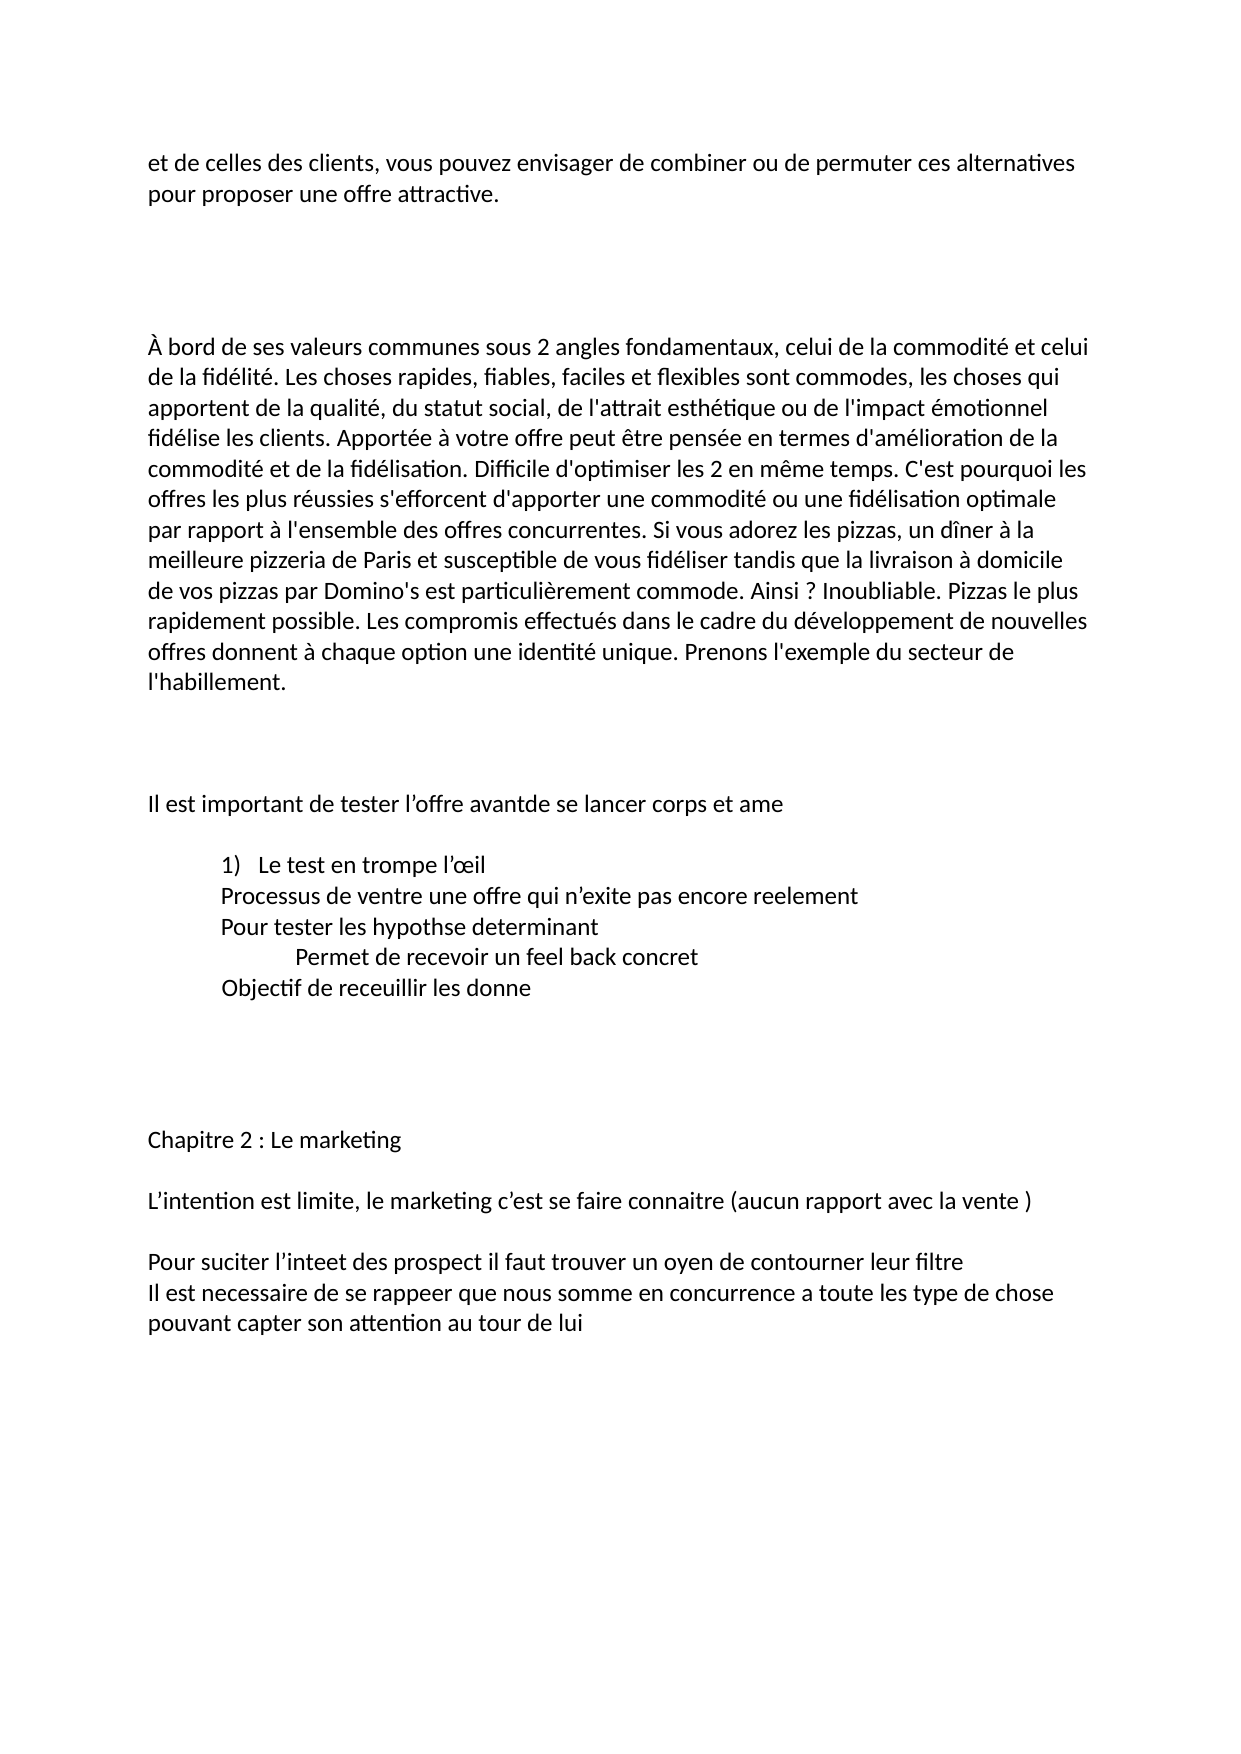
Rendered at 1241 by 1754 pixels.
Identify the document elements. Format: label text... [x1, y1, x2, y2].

text Permet de recevoir un feel back concret [221, 941, 1093, 972]
text Pour suciter l’inteet des prospect il faut trouver un oyen de contourner leur filtre [148, 1246, 1093, 1277]
text Il est necessaire de se rappeer que nous somme en concurrence a toute les type de chose pouvant capter son attention au tour de lui [148, 1277, 1093, 1338]
text Chapitre 2 : Le marketing [148, 1124, 1093, 1155]
text Pour tester les hypothse determinant [221, 911, 1093, 941]
list Le test en trompe l’œil [221, 849, 1093, 880]
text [148, 148, 1093, 209]
text Il est important de tester l’offre avantde se lancer corps et ame [148, 788, 1093, 819]
text Processus de ventre une offre qui n’exite pas encore reelement [221, 880, 1093, 911]
text L’intention est limite, le marketing c’est se faire connaitre (aucun rapport avec la vente ) [148, 1185, 1093, 1216]
text À bord de ses valeurs communes sous 2 angles fondamentaux, celui de la commodité et celui de la fidélité. Les choses rapides, fiables, faciles et flexibles sont commodes, les choses qui apportent de la qualité, du statut social, de l'attrait esthétique ou de l'impact émotionnel fidélise les clients. Apportée à votre offre peut être pensée en termes d'amélioration de la commodité et de la fidélisation. Difficile d'optimiser les 2 en même temps. C'est pourquoi les offres les plus réussies s'efforcent d'apporter une commodité ou une fidélisation optimale par rapport à l'ensemble des offres concurrentes. Si vous adorez les pizzas, un dîner à la meilleure pizzeria de Paris et susceptible de vous fidéliser tandis que la livraison à domicile de vos pizzas par Domino's est particulièrement commode. Ainsi ? Inoubliable. Pizzas le plus rapidement possible. Les compromis effectués dans le cadre du développement de nouvelles offres donnent à chaque option une identité unique. Prenons l'exemple du secteur de l'habillement. [148, 331, 1093, 697]
text Objectif de receuillir les donne [221, 972, 1093, 1002]
